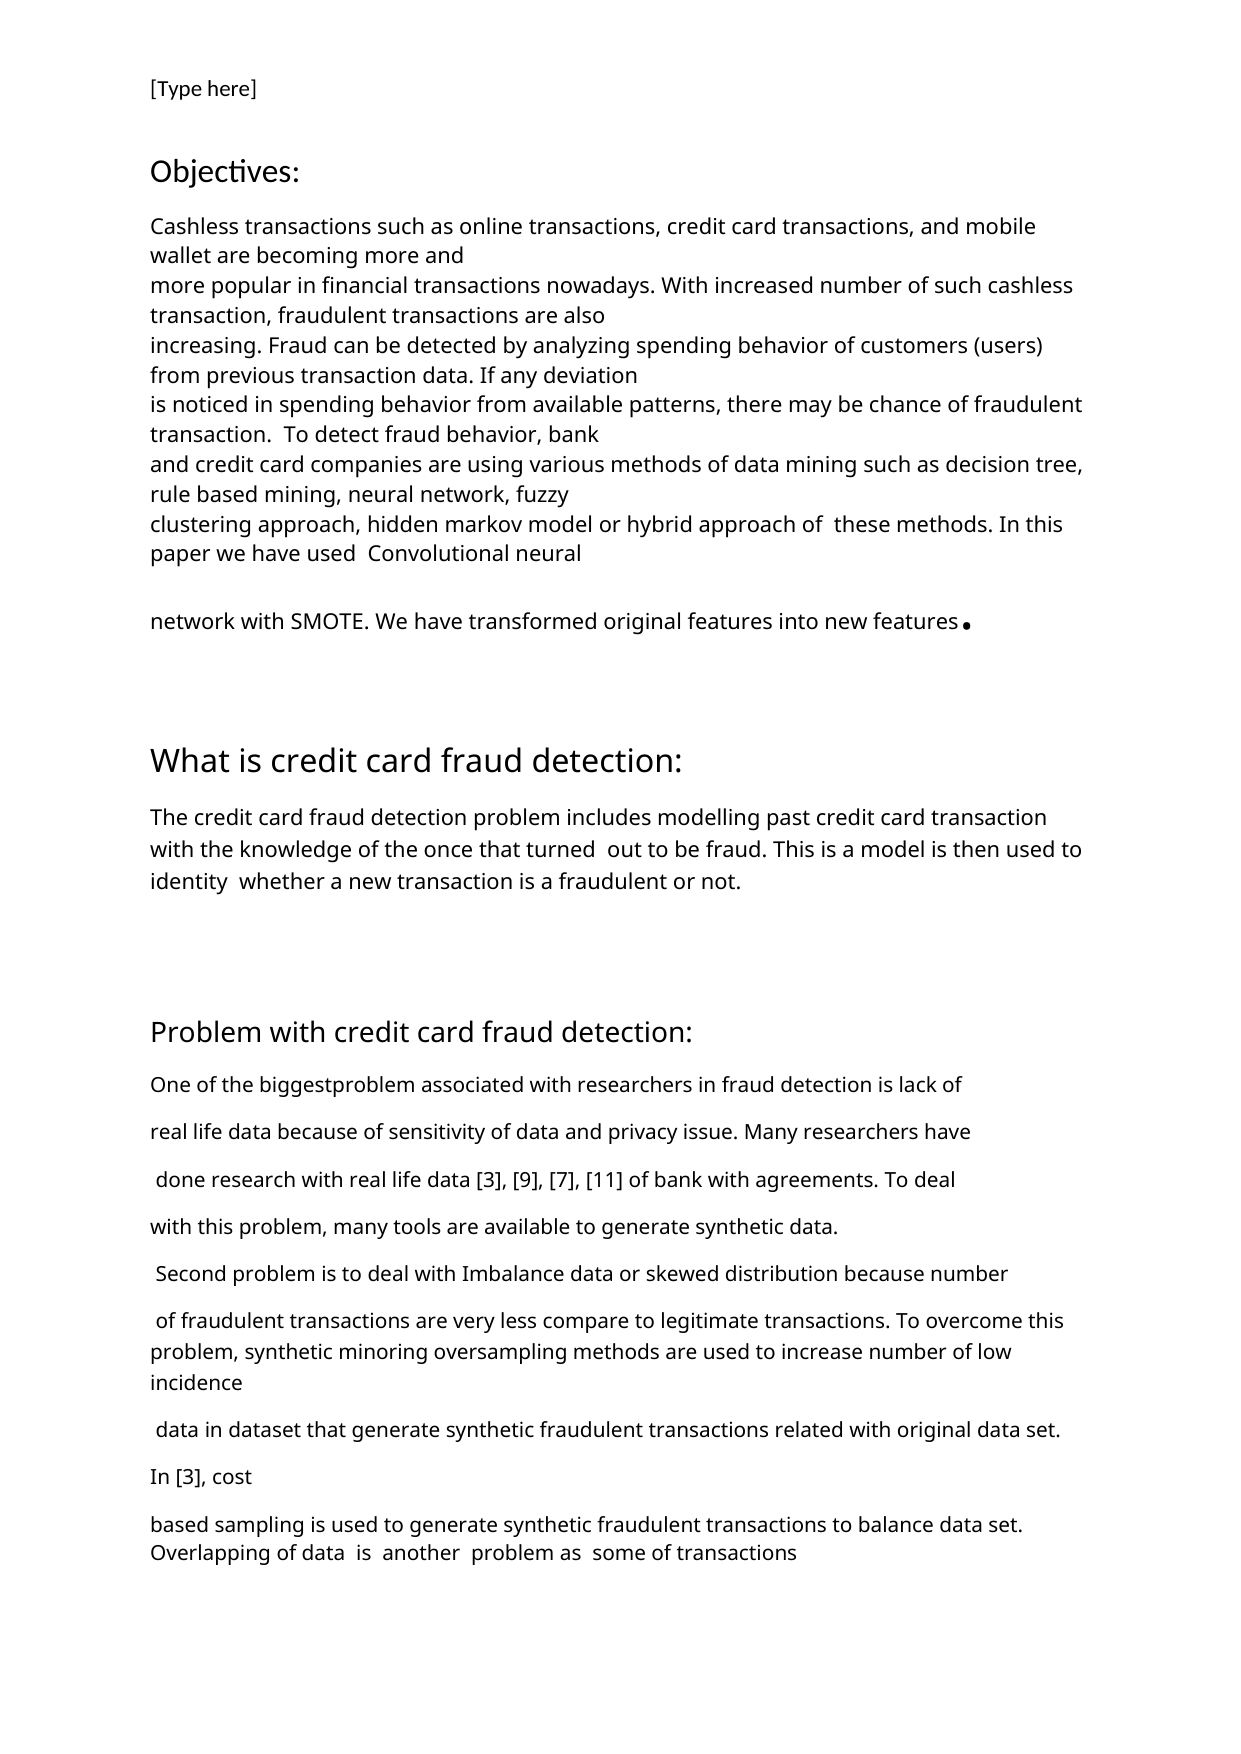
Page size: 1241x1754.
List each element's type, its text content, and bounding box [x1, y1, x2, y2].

text and credit card companies are using various methods of data mining such as decision tree, rule based mining, neural network, fuzzy [150, 449, 1090, 508]
text based sampling is used to generate synthetic fraudulent transactions to balance data set. [150, 1510, 1090, 1538]
text is noticed in spending behavior from available patterns, there may be chance of fraudulent transaction. To detect fraud behavior, bank [150, 389, 1090, 449]
text done research with real life data [3], [9], [7], [11] of bank with agreements. To deal [150, 1165, 1090, 1193]
text real life data because of sensitivity of data and privacy issue. Many researchers have [150, 1117, 1090, 1146]
text Cashless transactions such as online transactions, credit card transactions, and mobile wallet are becoming more and [150, 211, 1090, 270]
text In [3], cost [150, 1462, 1090, 1491]
text Second problem is to deal with Imbalance data or skewed distribution because number [150, 1259, 1090, 1288]
text Overlapping of data is another problem as some of transactions [150, 1538, 1090, 1567]
text network with SMOTE. We have transformed original features into new features. [150, 568, 1090, 646]
text Objectives: [150, 150, 1090, 191]
text One of the biggestproblem associated with researchers in fraud detection is lack of [150, 1070, 1090, 1099]
text data in dataset that generate synthetic fraudulent transactions related with original data set. [150, 1415, 1090, 1444]
text clustering approach, hidden markov model or hybrid approach of these methods. In this paper we have used Convolutional neural [150, 508, 1090, 568]
text What is credit card fraud detection: [150, 738, 1090, 782]
text increasing. Fraud can be detected by analyzing spending behavior of customers (users) from previous transaction data. If any deviation [150, 330, 1090, 389]
text with this problem, many tools are available to generate synthetic data. [150, 1212, 1090, 1241]
text more popular in financial transactions nowadays. With increased number of such cashless transaction, fraudulent transactions are also [150, 270, 1090, 330]
text The credit card fraud detection problem includes modelling past credit card transaction with the knowledge of the once that turned out to be fraud. This is a model is then used to identity whether a new transaction is a fraudulent or not. [150, 802, 1090, 896]
text of fraudulent transactions are very less compare to legitimate transactions. To overcome this problem, synthetic minoring oversampling methods are used to increase number of low incidence [150, 1307, 1090, 1396]
text Problem with credit card fraud detection: [150, 1012, 1090, 1051]
